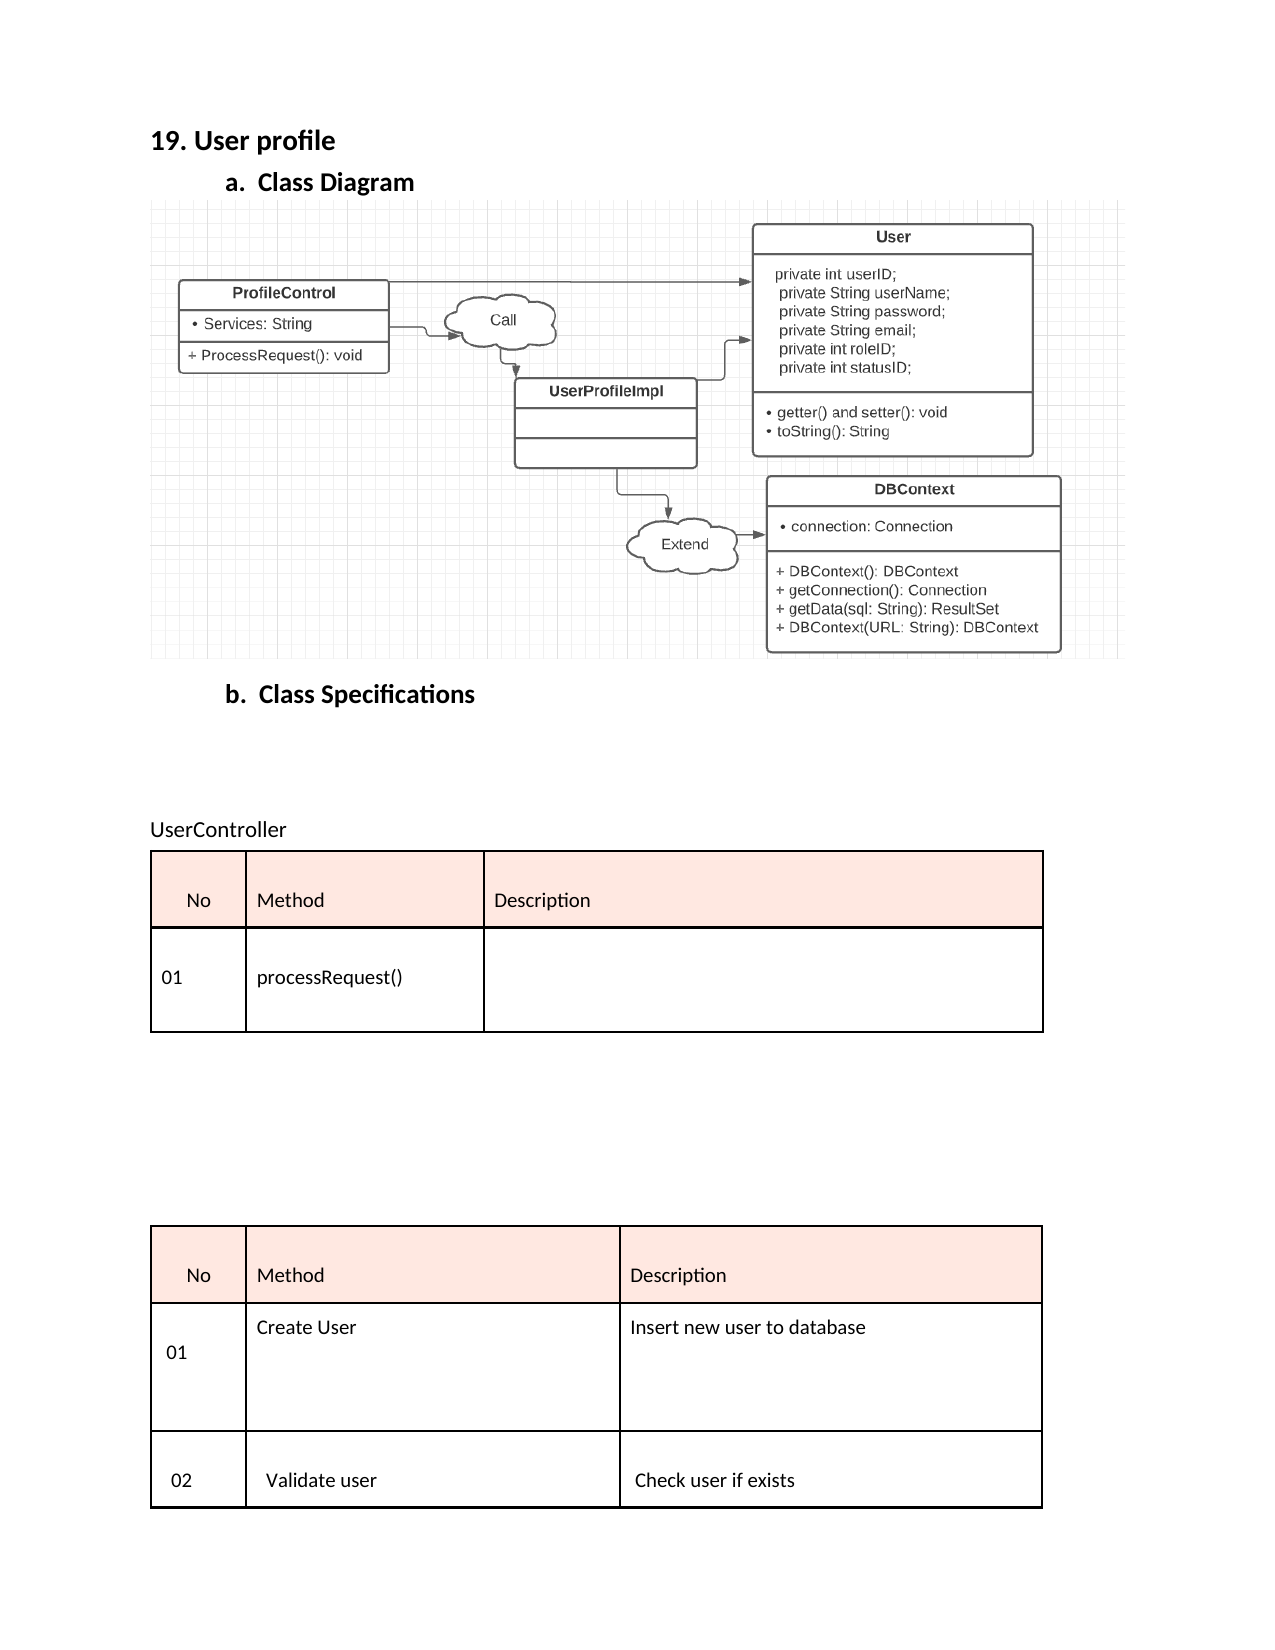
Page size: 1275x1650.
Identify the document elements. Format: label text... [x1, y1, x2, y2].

picture [150, 200, 1125, 659]
table_header No [152, 1227, 245, 1302]
subtitle b. Class Specifications [150, 678, 1125, 711]
table_cell 01 [152, 1304, 245, 1430]
table_cell Insert new user to database [621, 1304, 1041, 1430]
table_cell Check user if exists [621, 1432, 1041, 1506]
table_cell 01 [152, 929, 245, 1031]
table_header Description [621, 1227, 1041, 1302]
table_header Method [247, 852, 483, 926]
table_header Description [485, 852, 1042, 926]
table_cell [485, 929, 1042, 1031]
subtitle 19. User profile [150, 122, 1125, 158]
table_cell Validate user [247, 1432, 619, 1506]
subtitle a. Class Diagram [150, 165, 1125, 198]
text UserController [150, 815, 1125, 843]
table_header No [152, 852, 245, 926]
table_cell processRequest() [247, 929, 483, 1031]
table_cell 02 [152, 1432, 245, 1506]
table_cell Create User [247, 1304, 619, 1430]
table_header Method [247, 1227, 619, 1302]
